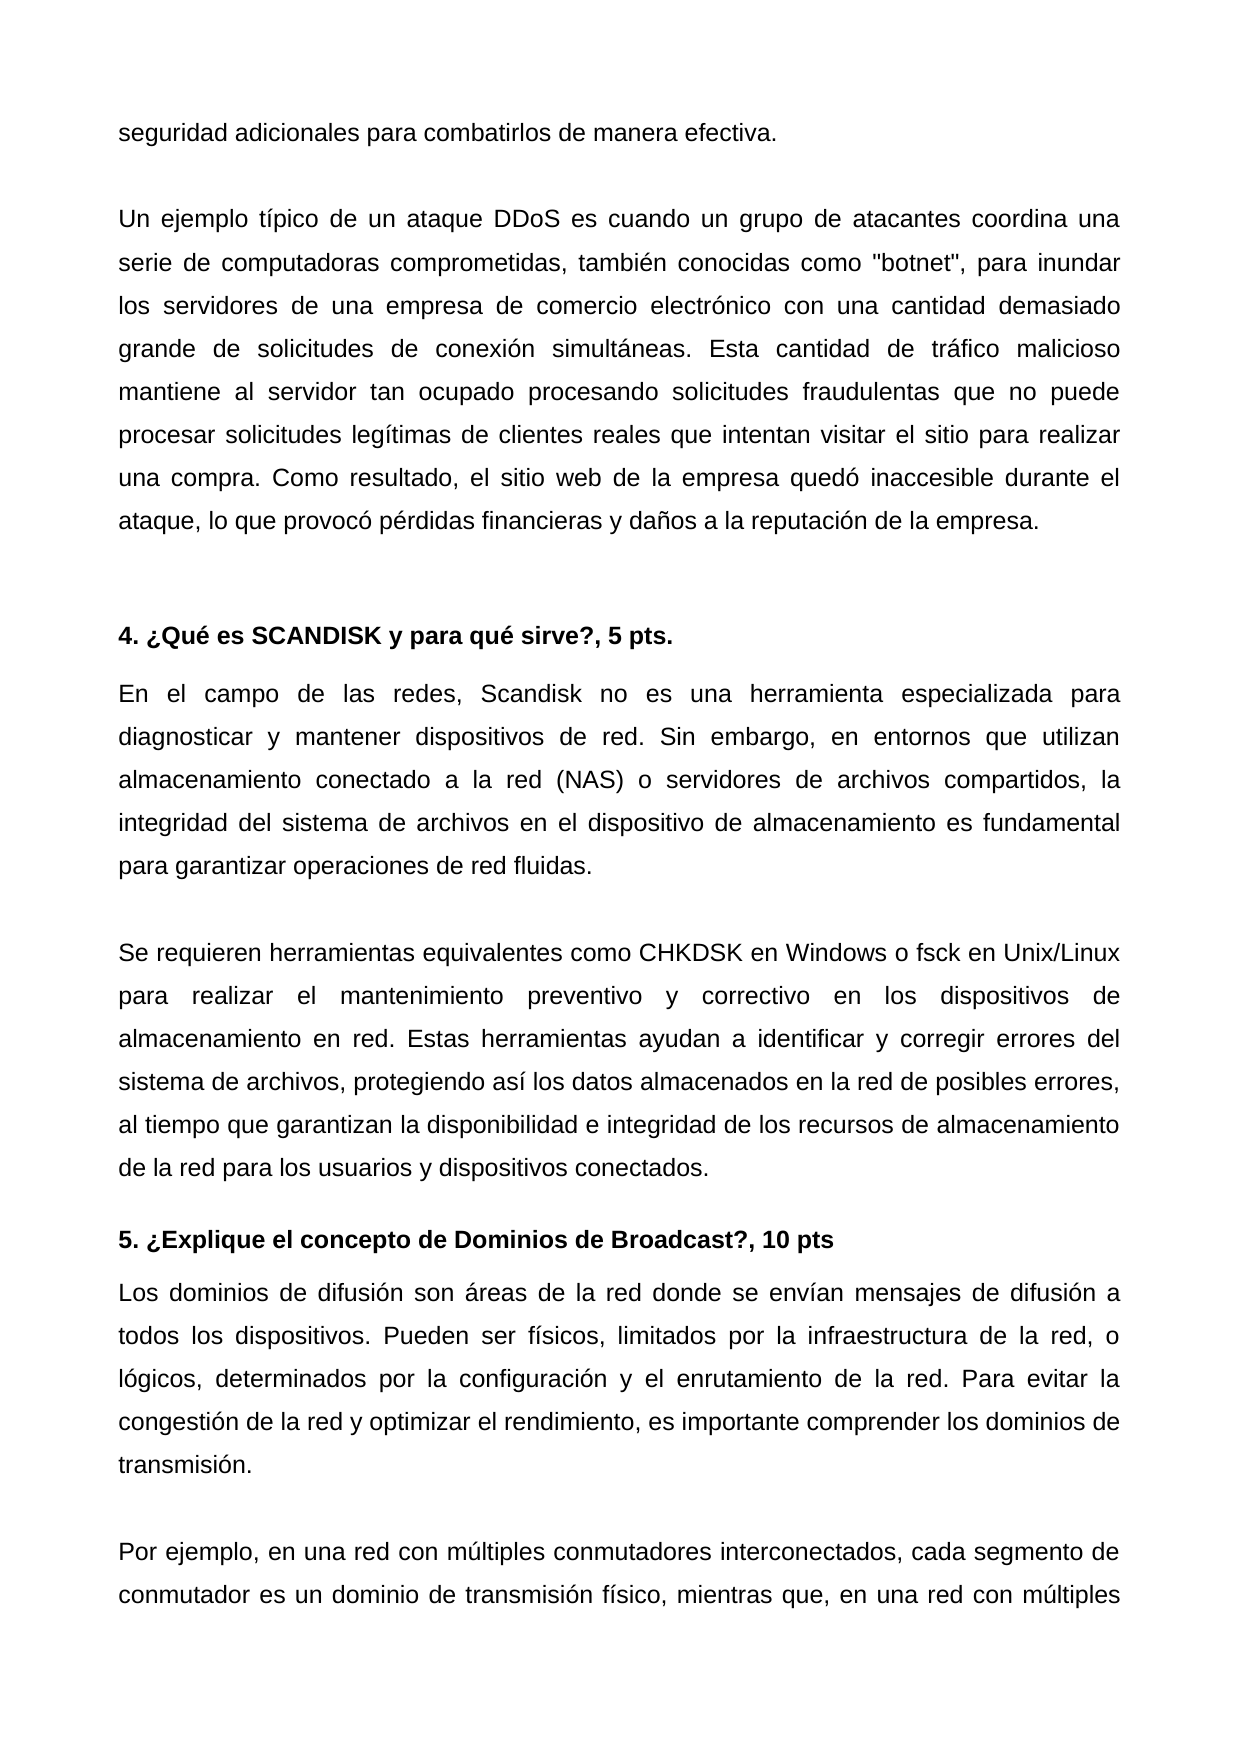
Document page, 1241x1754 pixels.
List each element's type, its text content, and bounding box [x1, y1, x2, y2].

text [118, 118, 1122, 147]
text En el campo de las redes, Scandisk no es una herramienta especializada para diagnosticar y mantener dispositivos de red. Sin embargo, en entornos que utilizan almacenamiento conectado a la red (NAS) o servidores de archivos compartidos, la integridad del sistema de archivos en el dispositivo de almacenamiento es fundamental para garantizar operaciones de red fluidas. [118, 679, 1122, 880]
text 5. ¿Explique el concepto de Dominios de Broadcast?, 10 pts [118, 1225, 1122, 1254]
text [118, 1537, 1122, 1608]
text Se requieren herramientas equivalentes como CHKDSK en Windows o fsck en Unix/Linux para realizar el mantenimiento preventivo y correctivo en los dispositivos de almacenamiento en red. Estas herramientas ayudan a identificar y corregir errores del sistema de archivos, protegiendo así los datos almacenados en la red de posibles errores, al tiempo que garantizan la disponibilidad e integridad de los recursos de almacenamiento de la red para los usuarios y dispositivos conectados. [118, 937, 1122, 1182]
text Los dominios de difusión son áreas de la red donde se envían mensajes de difusión a todos los dispositivos. Pueden ser físicos, limitados por la infraestructura de la red, o lógicos, determinados por la configuración y el enrutamiento de la red. Para evitar la congestión de la red y optimizar el rendimiento, es importante comprender los dominios de transmisión. [118, 1278, 1122, 1479]
text 4. ¿Qué es SCANDISK y para qué sirve?, 5 pts. [118, 621, 1122, 650]
text Un ejemplo típico de un ataque DDoS es cuando un grupo de atacantes coordina una serie de computadoras comprometidas, también conocidas como "botnet", para inundar los servidores de una empresa de comercio electrónico con una cantidad demasiado grande de solicitudes de conexión simultáneas. Esta cantidad de tráfico malicioso mantiene al servidor tan ocupado procesando solicitudes fraudulentas que no puede procesar solicitudes legítimas de clientes reales que intentan visitar el sitio para realizar una compra. Como resultado, el sitio web de la empresa quedó inaccesible durante el ataque, lo que provocó pérdidas financieras y daños a la reputación de la empresa. [118, 204, 1122, 535]
